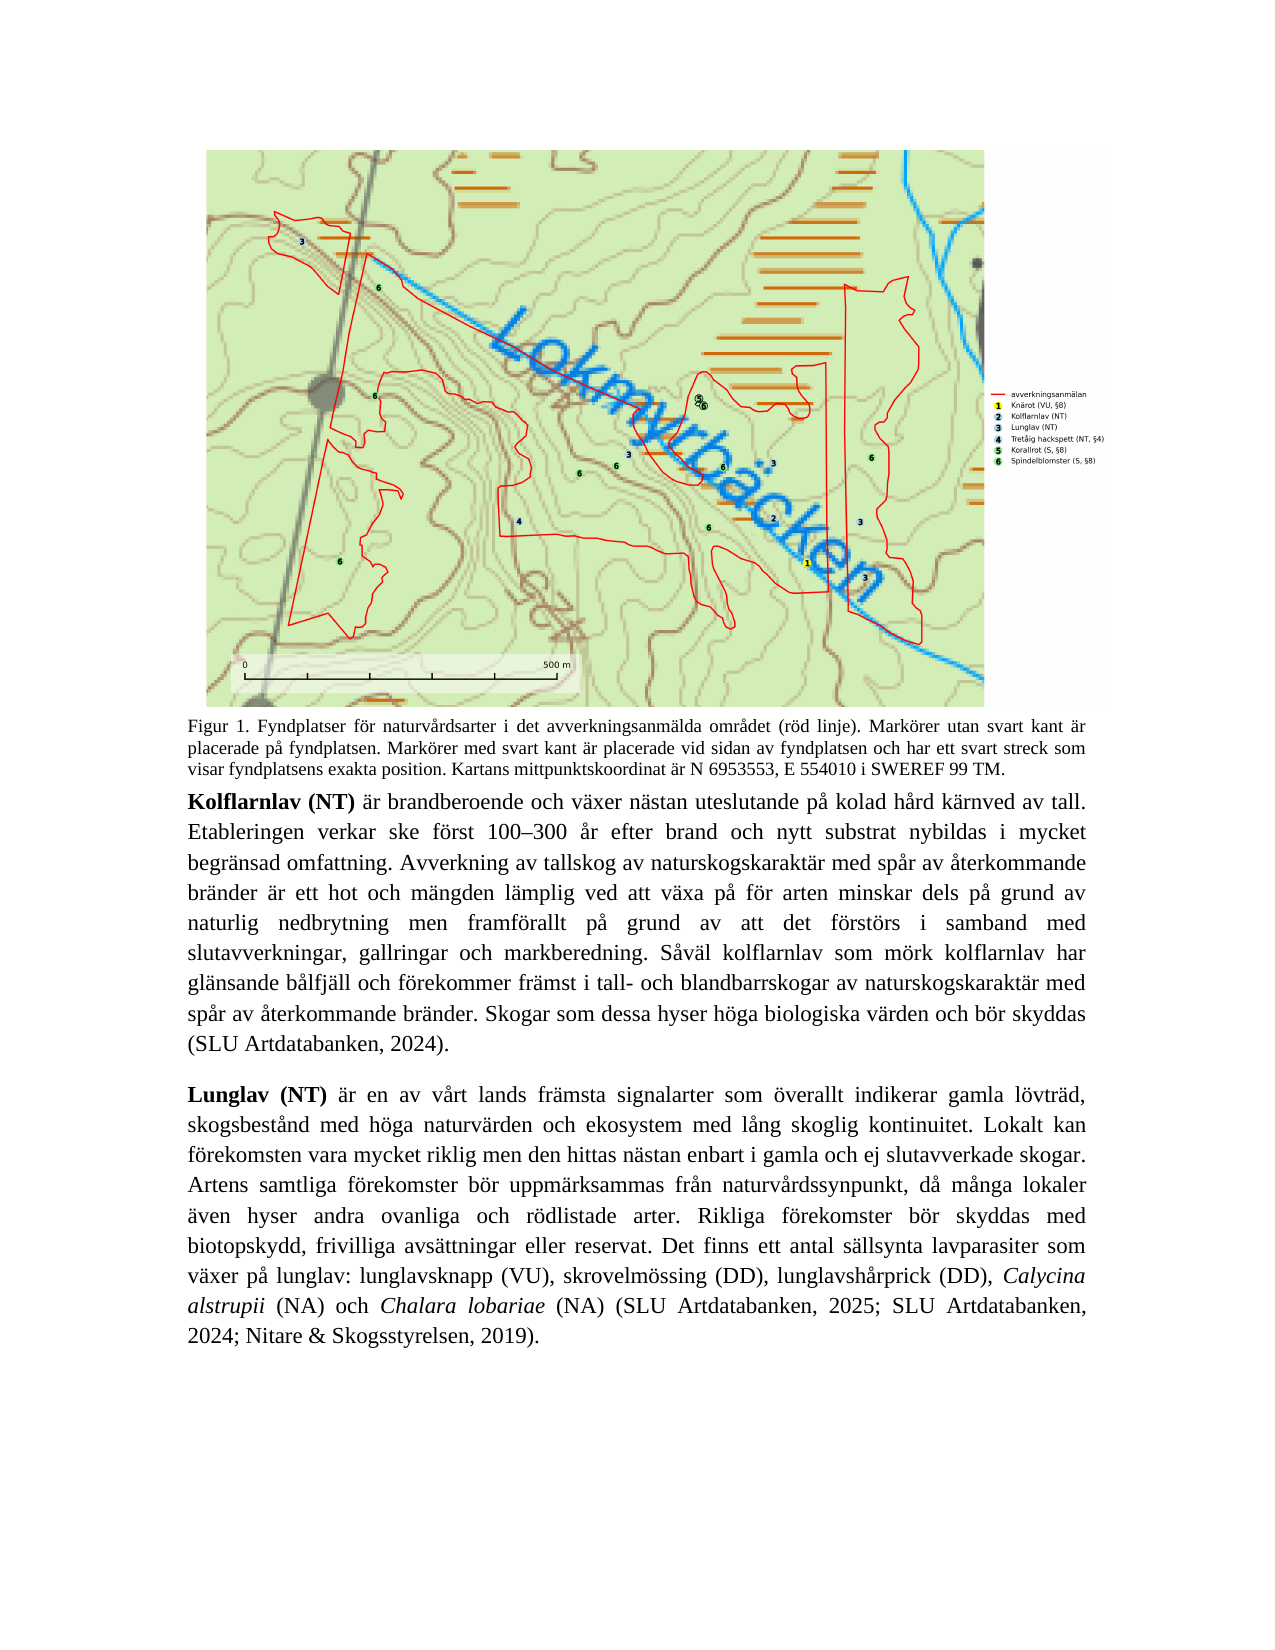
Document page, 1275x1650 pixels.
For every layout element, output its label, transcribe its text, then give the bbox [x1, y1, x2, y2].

picture [206, 150, 1107, 707]
text Figur 1. Fyndplatser för naturvårdsarter i det avverkningsanmälda området (röd linje). Markörer utan svart kant är placerade på fyndplatsen. Markörer med svart kant är placerade vid sidan av fyndplatsen och har ett svart streck som visar fyndplatsens exakta position. Kartans mittpunktskoordinat är N 6953553, E 554010 i SWEREF 99 TM. [187, 715, 1087, 780]
text Lunglav (NT) är en av vårt lands främsta signalarter som överallt indikerar gamla lövträd, skogsbestånd med höga naturvärden och ekosystem med lång skoglig kontinuitet. Lokalt kan förekomsten vara mycket riklig men den hittas nästan enbart i gamla och ej slutavverkade skogar. Artens samtliga förekomster bör uppmärksammas från naturvårdssynpunkt, då många lokaler även hyser andra ovanliga och rödlistade arter. Rikliga förekomster bör skyddas med biotopskydd, frivilliga avsättningar eller reservat. Det finns ett antal sällsynta lavparasiter som växer på lunglav: lunglavsknapp (VU), skrovelmössing (DD), lunglavshårprick (DD), Calycina alstrupii (NA) och Chalara lobariae (NA) (SLU Artdatabanken, 2025; SLU Artdatabanken, 2024; Nitare & Skogsstyrelsen, 2019). [187, 1081, 1087, 1349]
text Kolflarnlav (NT) är brandberoende och växer nästan uteslutande på kolad hård kärnved av tall. Etableringen verkar ske först 100–300 år efter brand och nytt substrat nybildas i mycket begränsad omfattning. Avverkning av tallskog av naturskogskaraktär med spår av återkommande bränder är ett hot och mängden lämplig ved att växa på för arten minskar dels på grund av naturlig nedbrytning men framförallt på grund av att det förstörs i samband med slutavverkningar, gallringar och markberedning. Såväl kolflarnlav som mörk kolflarnlav har glänsande bålfjäll och förekommer främst i tall- och blandbarrskogar av naturskogskaraktär med spår av återkommande bränder. Skogar som dessa hyser höga biologiska värden och bör skyddas (SLU Artdatabanken, 2024). [187, 788, 1087, 1056]
